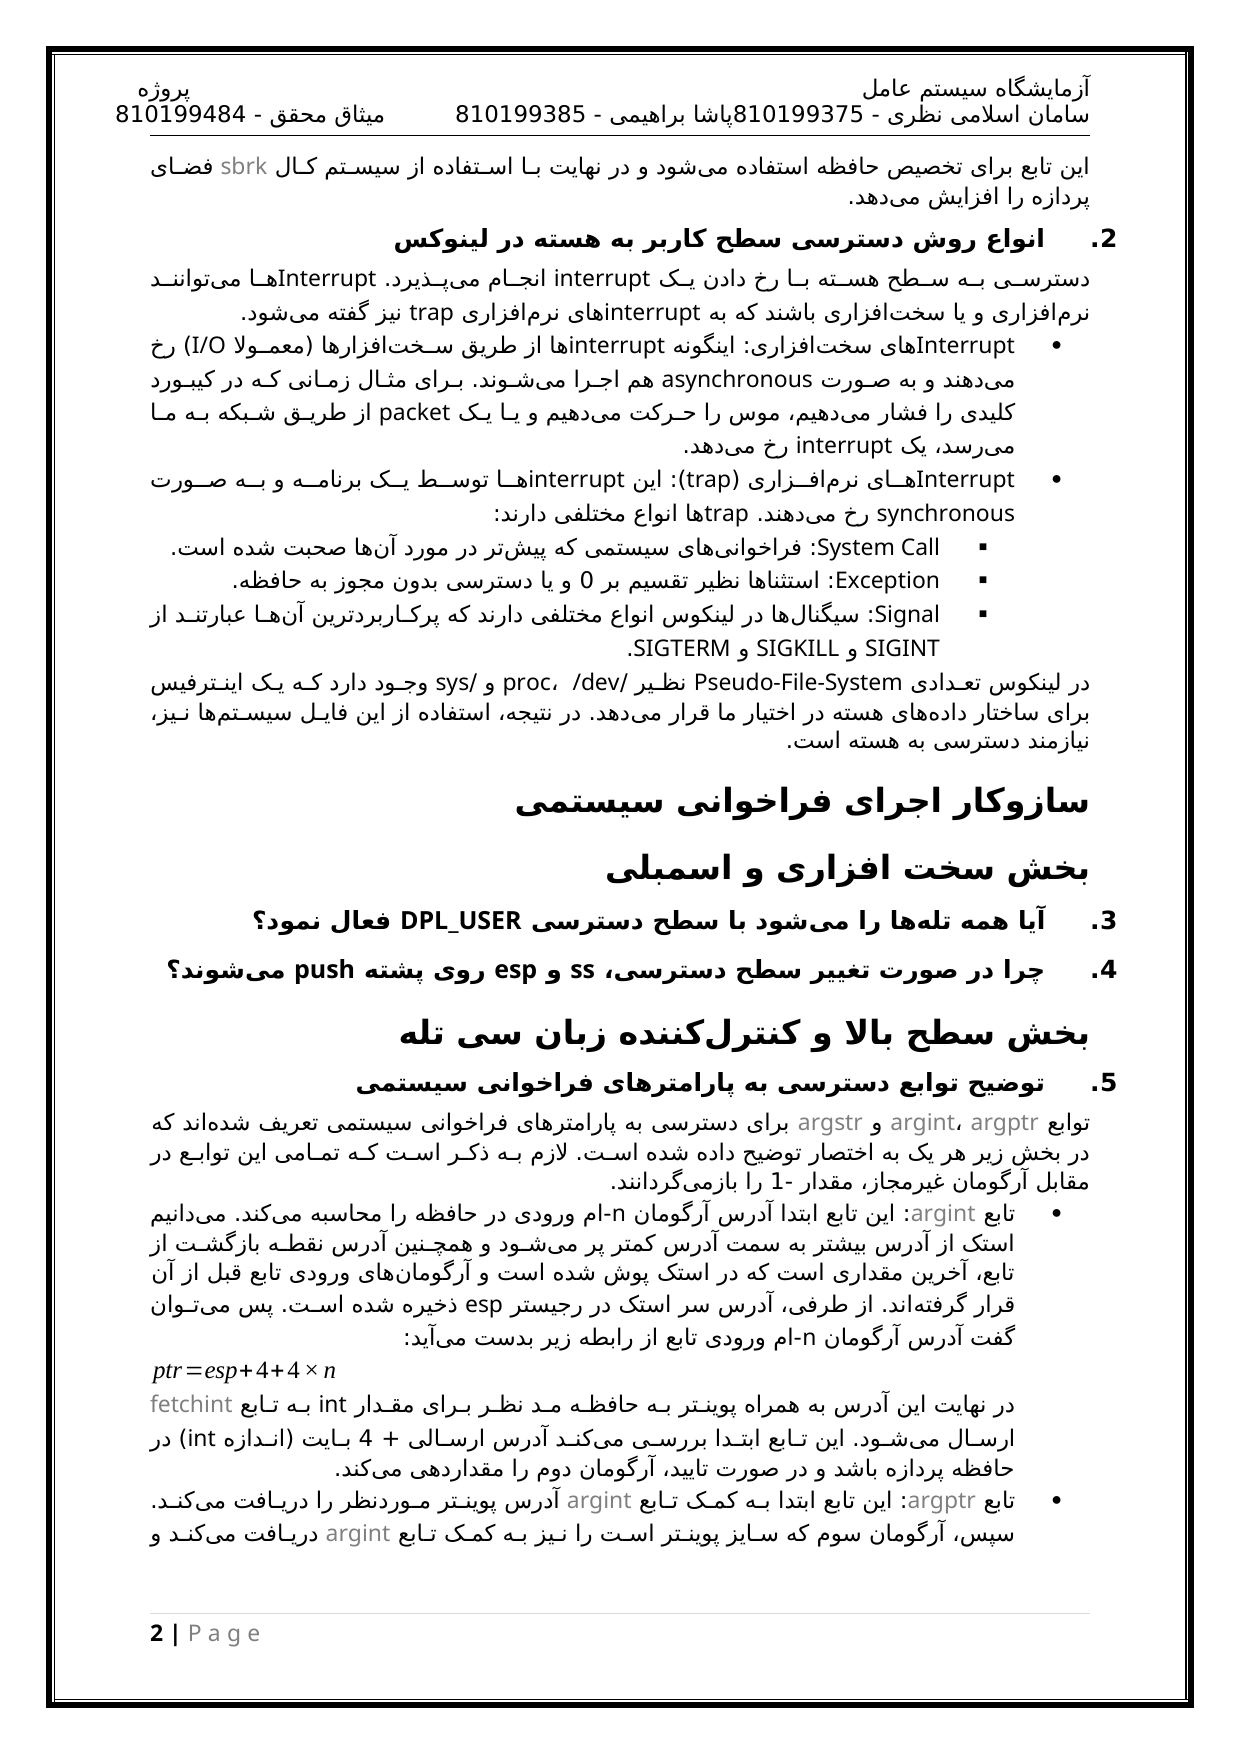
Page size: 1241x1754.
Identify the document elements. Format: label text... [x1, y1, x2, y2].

subtitle توضیح توابع دسترسی به پارامترهای فراخوانی سیستمی [150, 1068, 1090, 1097]
subtitle بخش سخت افزاری و اسمبلی [150, 848, 1090, 887]
subtitle سازوکار اجرای فراخوانی سیستمی [150, 781, 1090, 820]
list Interruptهای نرم‌افزاری (trap): این interrupt‌ها توسط یک برنامه و به صورت synchronous رخ می‌دهند. trapها انواع مختلفی دارند: [150, 463, 1053, 528]
text این تابع برای تخصیص حافظه استفاده می‌شود و در نهایت با استفاده از سیستم کال sbrk فضای پردازه را افزایش می‌دهد. [150, 150, 1090, 210]
subtitle چرا در صورت تغییر سطح دسترسی، ss و esp روی پشته push می‌شوند؟ [150, 952, 1090, 986]
text دسترسی به سطح هسته با رخ دادن یک interrupt انجام می‌پذیرد. Interruptها می‌توانند نرم‌افزاری و یا سخت‌افزاری باشند که به interruptهای نرم‌افزاری trap نیز گفته می‌شود. [150, 262, 1090, 327]
subtitle آیا همه تله‌ها را می‌شود با سطح دسترسی DPL_USER فعال نمود؟ [150, 903, 1090, 937]
text در لینکوس تعدادی Pseudo-File-System نظیر /proc، /dev و /sys وجود دارد که یک اینترفیس برای ساختار داده‌های هسته در اختیار ما قرار می‌دهد. در نتیجه، استفاده از این فایل سیستم‌ها نیز، نیازمند دسترسی به هسته است. [150, 666, 1090, 754]
list Signal: سیگنال‌ها در لینکوس انواع مختلفی دارند که پرکاربردترین آن‌ها عبارتند از SIGINT و SIGKILL و SIGTERM. [150, 598, 978, 663]
subtitle بخش سطح بالا و کنترل‌کننده زبان سی تله [150, 1014, 1090, 1053]
text توابع argint، argptr و argstr برای دسترسی به پارامتر‌های فراخوانی سیستمی تعریف شده‌اند که در بخش زیر هر یک به اختصار توضیح داده شده است. لازم به ذکر است که تمامی این توابع در مقابل آرگومان غیرمجاز، مقدار -1 را بازمی‌گردانند. [150, 1106, 1090, 1194]
list Interruptهای سخت‌افزاری: اینگونه interruptها از طریق سخت‌افزارها (معمولا I/O) رخ می‌دهند و به صورت asynchronous هم اجرا می‌شوند. برای مثال زمانی که در کیبورد کلیدی را فشار می‌دهیم، موس را حرکت می‌دهیم و یا یک packet از طریق شبکه به ما می‌رسد، یک interrupt رخ می‌دهد. [150, 329, 1053, 461]
list System Call: فراخوانی‌های سیستمی که پیش‌تر در مورد آن‌ها صحبت شده است. [150, 531, 978, 562]
subtitle انواع روش دسترسی سطح کاربر به هسته در لینوکس [150, 224, 1090, 254]
list Exception: استثناها نظیر تقسیم بر 0 و یا دسترسی بدون مجوز به حافظه. [150, 564, 978, 596]
